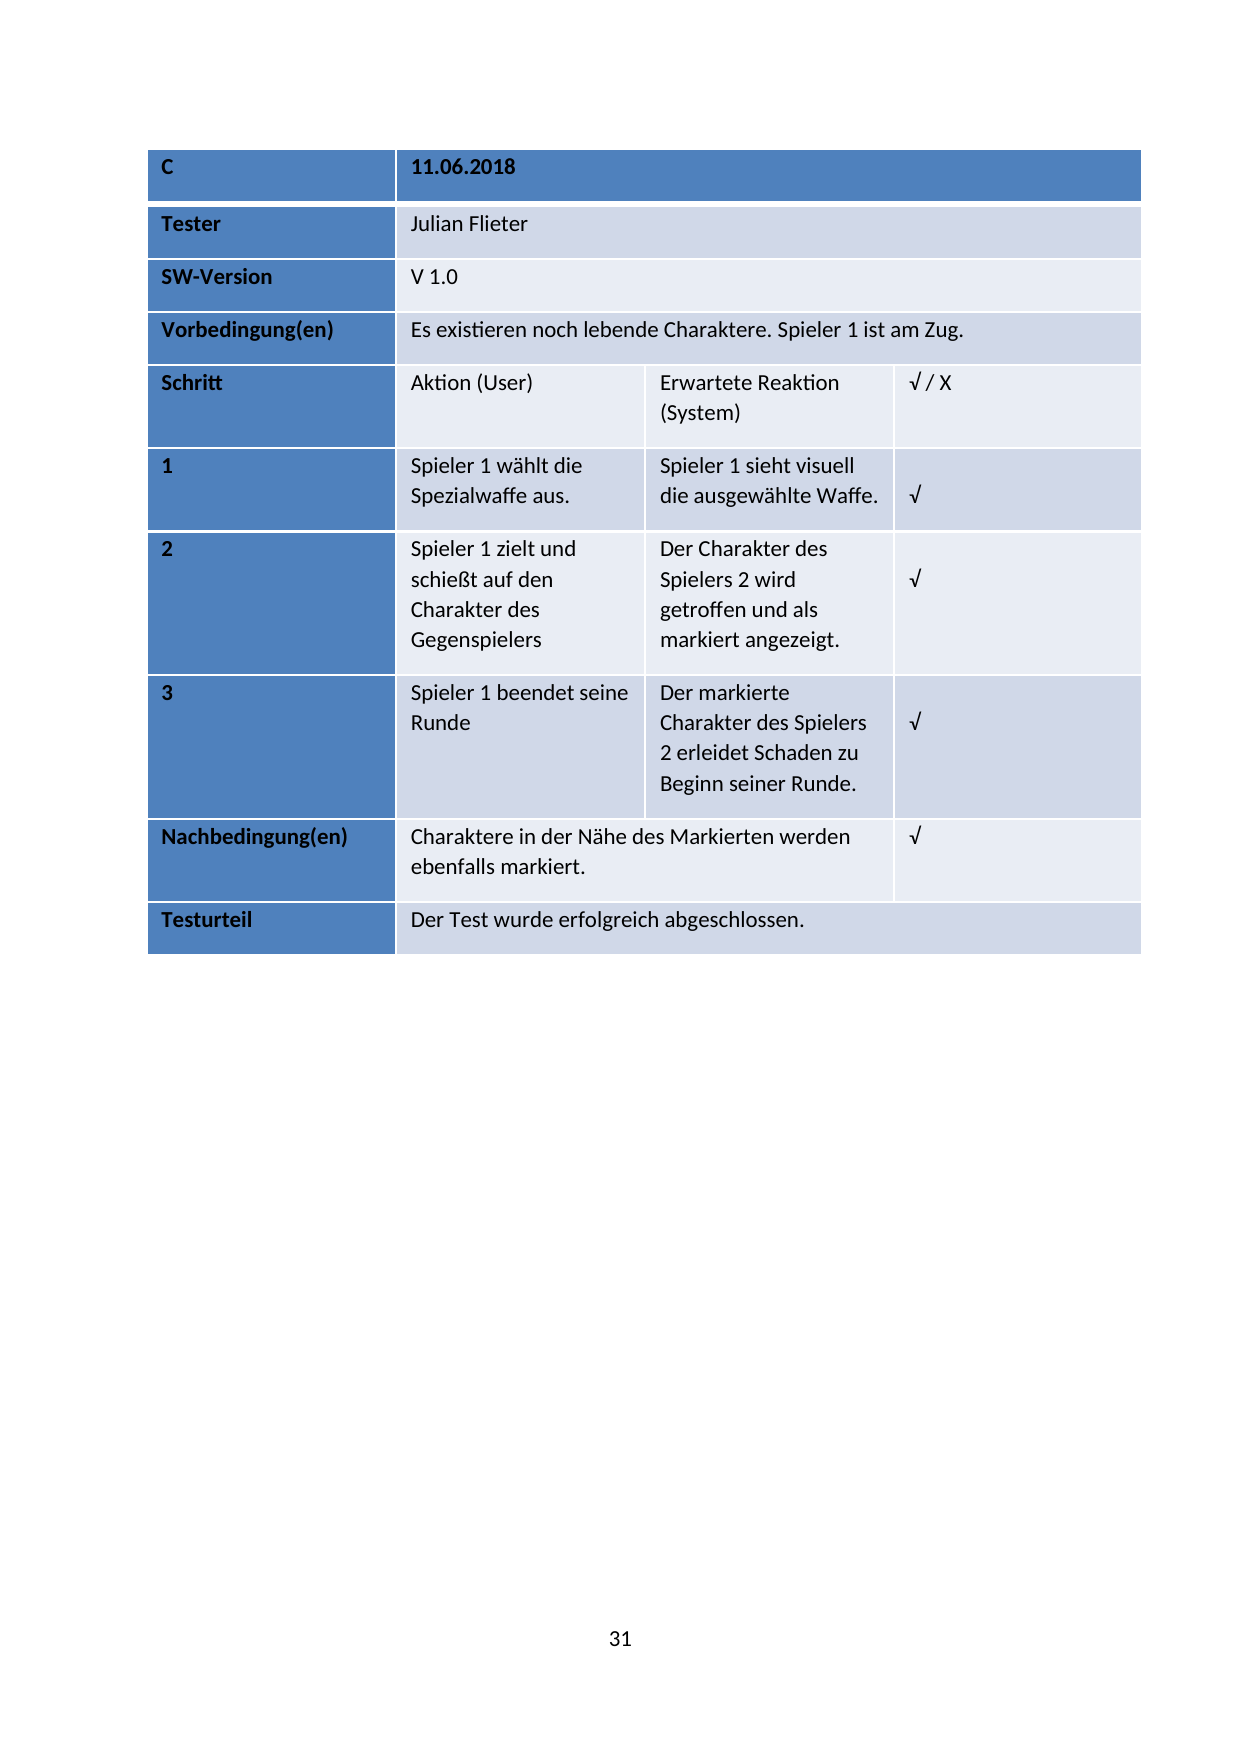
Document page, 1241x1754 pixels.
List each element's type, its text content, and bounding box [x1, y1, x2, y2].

table_cell Der Test wurde erfolgreich abgeschlossen. [397, 903, 1141, 954]
table_cell SW-Version [148, 260, 395, 311]
table_cell √ [895, 676, 1141, 818]
table_cell √ [895, 533, 1141, 674]
table_cell Spieler 1 wählt die Spezialwaffe aus. [397, 449, 644, 530]
table_cell 1 [148, 449, 395, 530]
table_cell V 1.0 [397, 260, 1141, 311]
table_cell √ [895, 820, 1141, 901]
table_cell Schritt [148, 366, 395, 447]
table_cell Der markierte Charakter des Spielers 2 erleidet Schaden zu Beginn seiner Runde. [646, 676, 893, 818]
table_header C [148, 150, 395, 201]
table_cell 3 [148, 676, 395, 818]
table_cell √ [895, 449, 1141, 530]
table_cell Spieler 1 zielt und schießt auf den Charakter des Gegenspielers [397, 533, 644, 674]
table_cell Nachbedingung(en) [148, 820, 395, 901]
table_header 11.06.2018 [397, 150, 1141, 201]
table_cell Tester [148, 207, 395, 258]
table_cell Es existieren noch lebende Charaktere. Spieler 1 ist am Zug. [397, 313, 1141, 364]
table_cell Vorbedingung(en) [148, 313, 395, 364]
table_cell Testurteil [148, 903, 395, 954]
table_cell Charaktere in der Nähe des Markierten werden ebenfalls markiert. [397, 820, 893, 901]
table_cell Julian Flieter [397, 207, 1141, 258]
table_cell Der Charakter des Spielers 2 wird getroffen und als markiert angezeigt. [646, 533, 893, 674]
table_cell Erwartete Reaktion (System) [646, 366, 893, 447]
table_cell Aktion (User) [397, 366, 644, 447]
table_cell Spieler 1 beendet seine Runde [397, 676, 644, 818]
table_cell Spieler 1 sieht visuell die ausgewählte Waffe. [646, 449, 893, 530]
table_cell 2 [148, 533, 395, 674]
table_cell √ / X [895, 366, 1141, 447]
